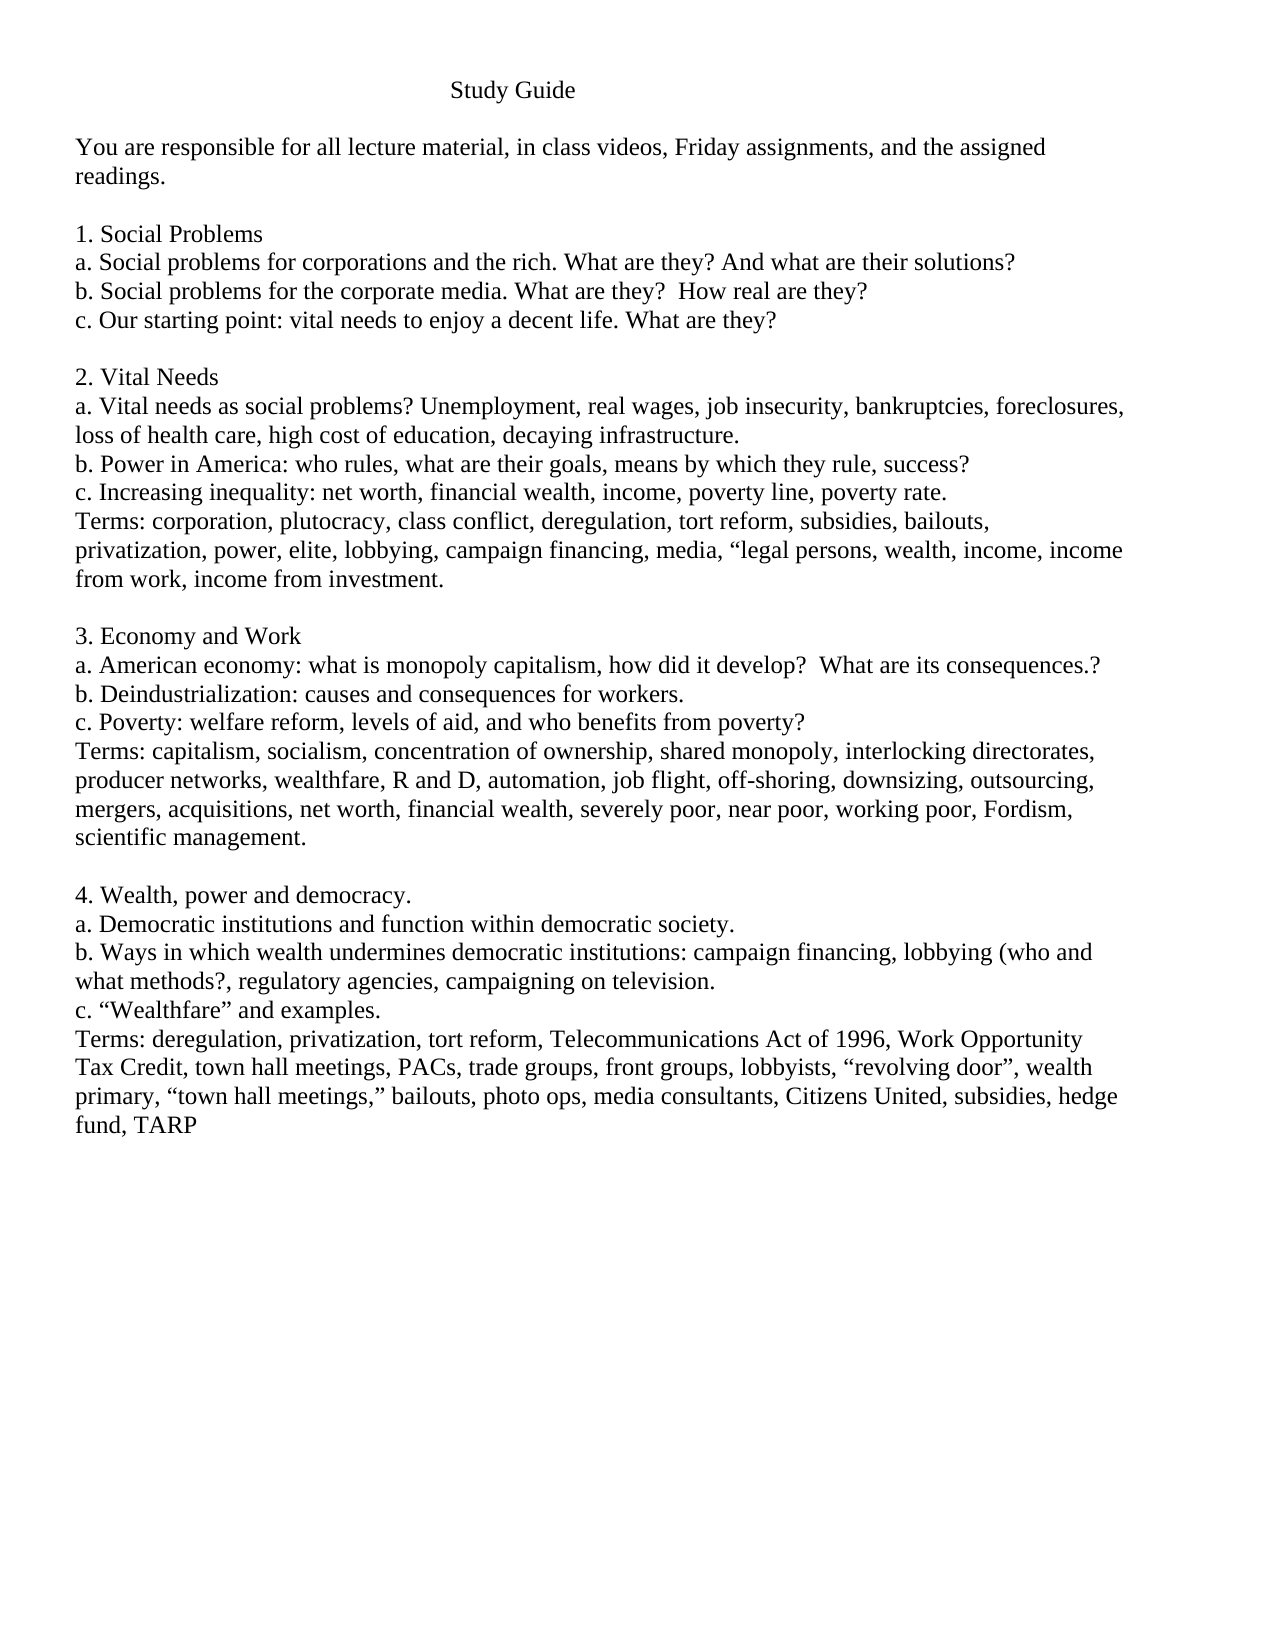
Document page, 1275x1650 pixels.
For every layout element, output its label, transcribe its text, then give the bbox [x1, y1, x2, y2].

text You are responsible for all lecture material, in class videos, Friday assignments, and the assigned readings. [75, 132, 1125, 190]
text c. “Wealthfare” and examples. [75, 995, 1125, 1024]
text b. Deindustrialization: causes and consequences for workers. [75, 679, 1125, 707]
text a. Social problems for corporations and the rich. What are they? And what are their solutions? [75, 247, 1125, 276]
text a. Democratic institutions and function within democratic society. [75, 909, 1125, 937]
text b. Ways in which wealth undermines democratic institutions: campaign financing, lobbying (who and what methods?, regulatory agencies, campaigning on television. [75, 937, 1125, 995]
text Study Guide [375, 75, 1200, 104]
text 1. Social Problems [75, 219, 1125, 247]
text c. Our starting point: vital needs to enjoy a decent life. What are they? [75, 305, 1125, 334]
text c. Increasing inequality: net worth, financial wealth, income, poverty line, poverty rate. [75, 477, 1125, 506]
text Terms: deregulation, privatization, tort reform, Telecommunications Act of 1996, Work Opportunity Tax Credit, town hall meetings, PACs, trade groups, front groups, lobbyists, “revolving door”, wealth primary, “town hall meetings,” bailouts, photo ops, media consultants, Citizens United, subsidies, hedge fund, TARP [75, 1024, 1125, 1139]
text 4. Wealth, power and democracy. [75, 880, 1125, 909]
text 2. Vital Needs [75, 362, 1125, 391]
text b. Power in : who rules, what are their goals, means by which they rule, success? [75, 449, 1125, 477]
text b. Social problems for the corporate media. What are they? How real are they? [75, 276, 1125, 305]
text c. Poverty: welfare reform, levels of aid, and who benefits from poverty? [75, 707, 1125, 736]
text Terms: capitalism, socialism, concentration of ownership, shared monopoly, interlocking directorates, producer networks, wealthfare, R and D, automation, job flight, off-shoring, downsizing, outsourcing, mergers, acquisitions, net worth, financial wealth, severely poor, near poor, working poor, Fordism, scientific management. [75, 736, 1125, 851]
text Terms: corporation, plutocracy, class conflict, deregulation, tort reform, subsidies, bailouts, privatization, power, elite, lobbying, campaign financing, media, “legal persons, wealth, income, income from work, income from investment. [75, 506, 1125, 592]
text a. Vital needs as social problems? Unemployment, real wages, job insecurity, bankruptcies, foreclosures, loss of health care, high cost of education, decaying infrastructure. [75, 391, 1125, 449]
text a. American economy: what is monopoly capitalism, how did it develop? What are its consequences.? [75, 650, 1125, 679]
text 3. Economy and Work [75, 621, 1125, 650]
